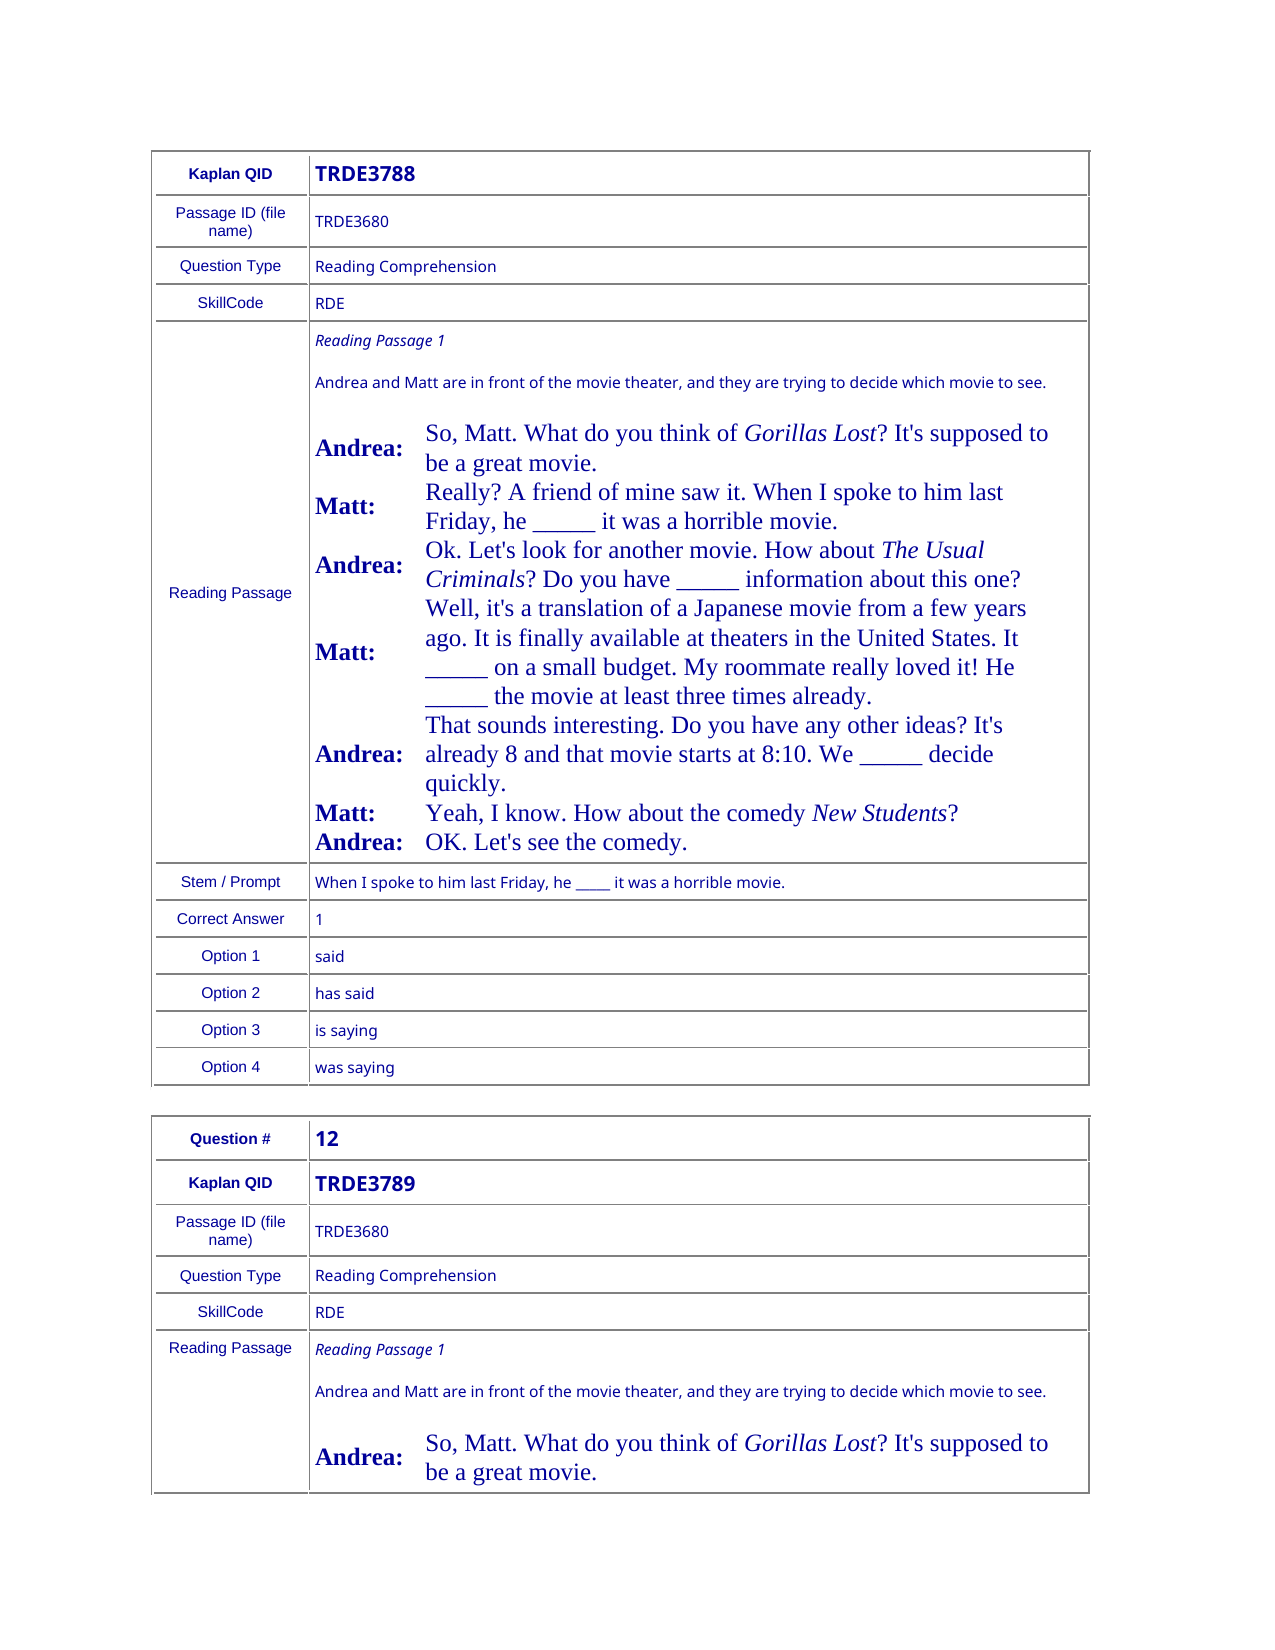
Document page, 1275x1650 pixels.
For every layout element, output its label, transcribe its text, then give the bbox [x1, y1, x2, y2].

table_cell Reading Comprehension [310, 1255, 1089, 1292]
table_cell 1 [310, 899, 1088, 936]
table_cell was saying [309, 1047, 1090, 1084]
table_header 12 [309, 1119, 1088, 1159]
table_cell SkillCode [154, 1292, 307, 1329]
table_cell has said [310, 973, 1090, 1010]
table_cell TRDE3680 [310, 1204, 1089, 1255]
table_cell Option 3 [154, 1010, 307, 1047]
table_cell When I spoke to him last Friday, he _____ it was a horrible movie. [310, 862, 1088, 899]
table_cell is saying [310, 1010, 1088, 1047]
table_cell Passage ID (file name) [154, 194, 307, 246]
table_cell RDE [310, 283, 1090, 320]
table_cell Question Type [154, 1255, 307, 1292]
table_cell Stem / Prompt [154, 862, 307, 899]
table_cell Option 2 [152, 973, 307, 1010]
table_cell Kaplan QID [154, 153, 308, 194]
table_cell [309, 1329, 1089, 1492]
table_cell Question Type [154, 246, 307, 283]
table_header Question # [154, 1119, 308, 1159]
table_cell Passage ID (file name) [154, 1204, 307, 1255]
table_cell RDE [310, 1292, 1089, 1329]
table_cell Option 1 [154, 936, 307, 973]
table_cell Reading Passage [154, 320, 307, 862]
table_cell Reading Passage [154, 1329, 308, 1492]
table_cell TRDE3788 [309, 153, 1088, 194]
table_cell said [310, 936, 1088, 973]
table_cell Option 4 [152, 1047, 308, 1084]
table_cell Correct Answer [154, 899, 307, 936]
table_cell SkillCode [152, 283, 307, 320]
table_cell Reading Comprehension [310, 246, 1088, 283]
table_cell TRDE3789 [310, 1159, 1089, 1203]
table_cell Kaplan QID [154, 1159, 307, 1203]
table_cell TRDE3680 [310, 194, 1089, 246]
table_cell Reading Passage 1 Andrea and Matt are in front of the movie theater, and they are trying to decide which movie to see. [310, 320, 1088, 862]
